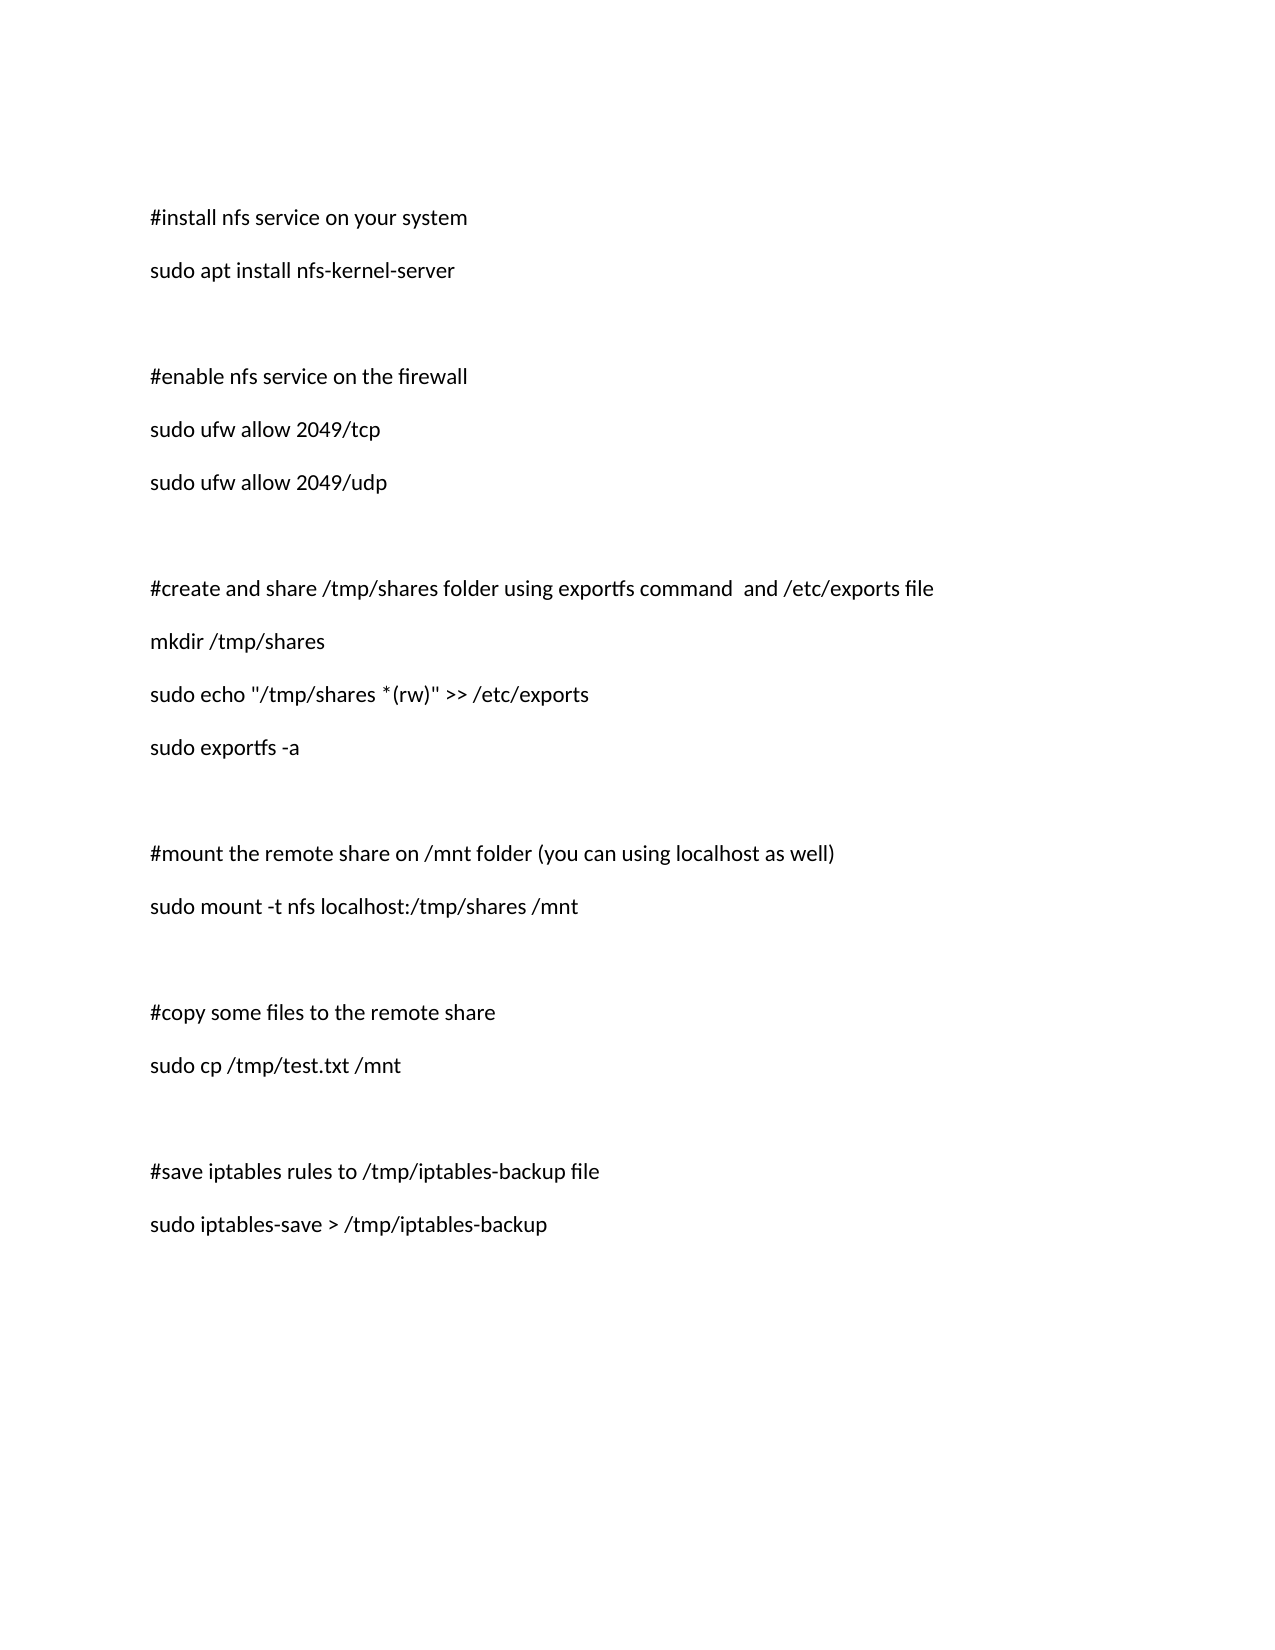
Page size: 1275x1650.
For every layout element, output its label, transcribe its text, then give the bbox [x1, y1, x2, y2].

text sudo cp /tmp/test.txt /mnt [150, 1051, 1125, 1079]
text #install nfs service on your system [150, 203, 1125, 231]
text #enable nfs service on the firewall [150, 362, 1125, 390]
text sudo exportfs -a [150, 733, 1125, 761]
text #mount the remote share on /mnt folder (you can using localhost as well) [150, 839, 1125, 867]
text sudo iptables-save > /tmp/iptables-backup [150, 1210, 1125, 1238]
text sudo echo "/tmp/shares *(rw)" >> /etc/exports [150, 680, 1125, 708]
text #copy some files to the remote share [150, 998, 1125, 1026]
text sudo apt install nfs-kernel-server [150, 256, 1125, 284]
text #create and share /tmp/shares folder using exportfs command and /etc/exports file [150, 574, 1125, 602]
text sudo mount -t nfs localhost:/tmp/shares /mnt [150, 892, 1125, 920]
text mkdir /tmp/shares [150, 627, 1125, 655]
text sudo ufw allow 2049/tcp [150, 415, 1125, 443]
text sudo ufw allow 2049/udp [150, 468, 1125, 496]
text #save iptables rules to /tmp/iptables-backup file [150, 1157, 1125, 1185]
